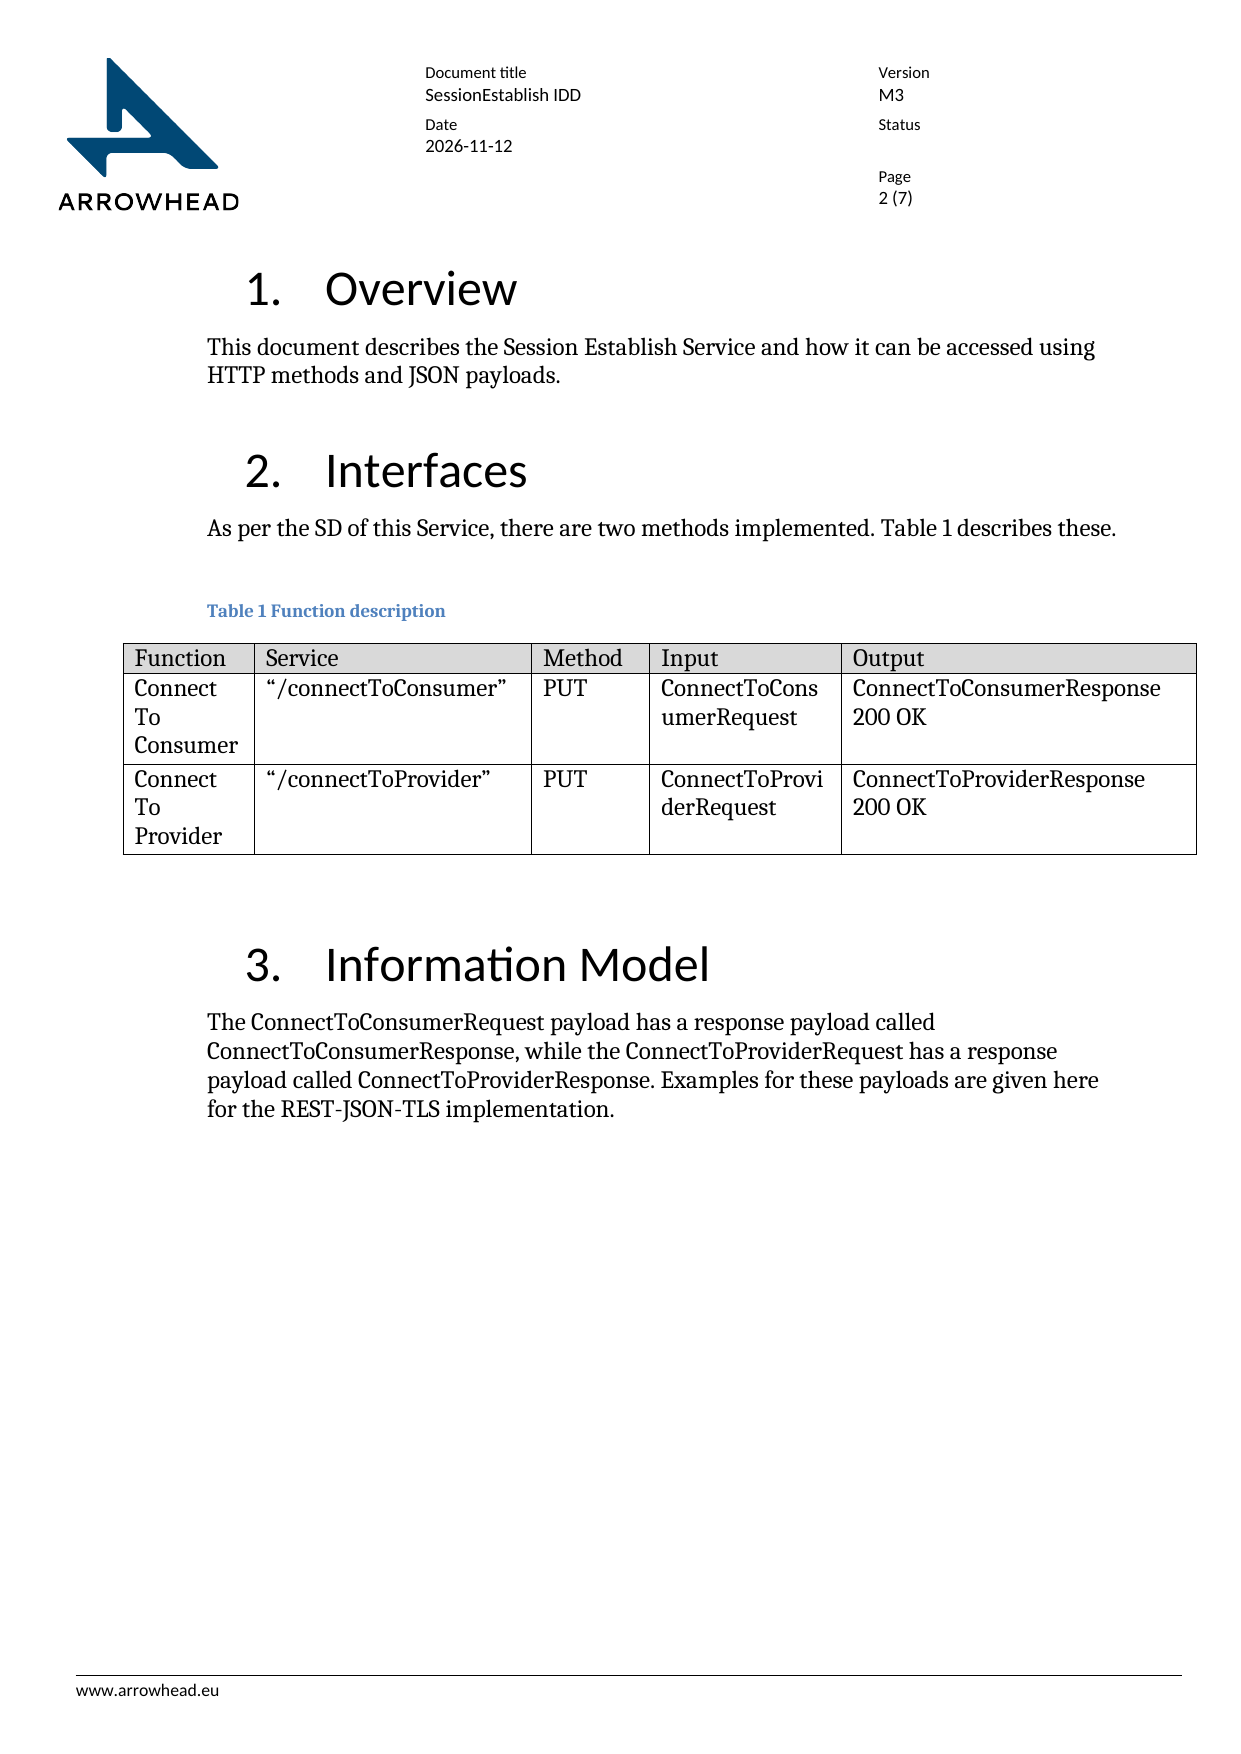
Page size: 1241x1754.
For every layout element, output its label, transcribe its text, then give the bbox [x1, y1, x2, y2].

text This document describes the Session Establish Service and how it can be accessed using HTTP methods and JSON payloads. [207, 332, 1122, 390]
table_header Function [124, 644, 254, 673]
picture [58, 58, 239, 217]
table_cell PUT [532, 674, 649, 763]
table_header Input [650, 644, 841, 673]
table_header Method [532, 644, 649, 673]
table_cell ConnectToConsumerRequest [650, 674, 841, 763]
table_cell PUT [532, 765, 649, 854]
table_cell ConnectToProviderRequest [650, 765, 841, 854]
text As per the SD of this Service, there are two methods implemented. Table 1 describes these. [207, 514, 1122, 543]
table_cell “/connectToProvider” [255, 765, 531, 854]
table_header Service [255, 644, 531, 673]
table_cell ConnectToProviderResponse 200 OK [842, 765, 1196, 854]
text Table 1 Function description [207, 600, 1122, 622]
table_cell ConnectToConsumerResponse 200 OK [842, 674, 1196, 763]
table_cell “/connectToConsumer” [255, 674, 531, 763]
title Information Model [244, 942, 1122, 992]
title Interfaces [244, 447, 1122, 497]
text The ConnectToConsumerRequest payload has a response payload called ConnectToConsumerResponse, while the ConnectToProviderRequest has a response payload called ConnectToProviderResponse. Examples for these payloads are given here for the REST-JSON-TLS implementation. [207, 1008, 1122, 1123]
table_header Output [842, 644, 1196, 673]
table_cell Connect To Consumer [124, 674, 254, 763]
title Overview [244, 266, 1122, 316]
table_cell Connect To Provider [124, 765, 254, 854]
